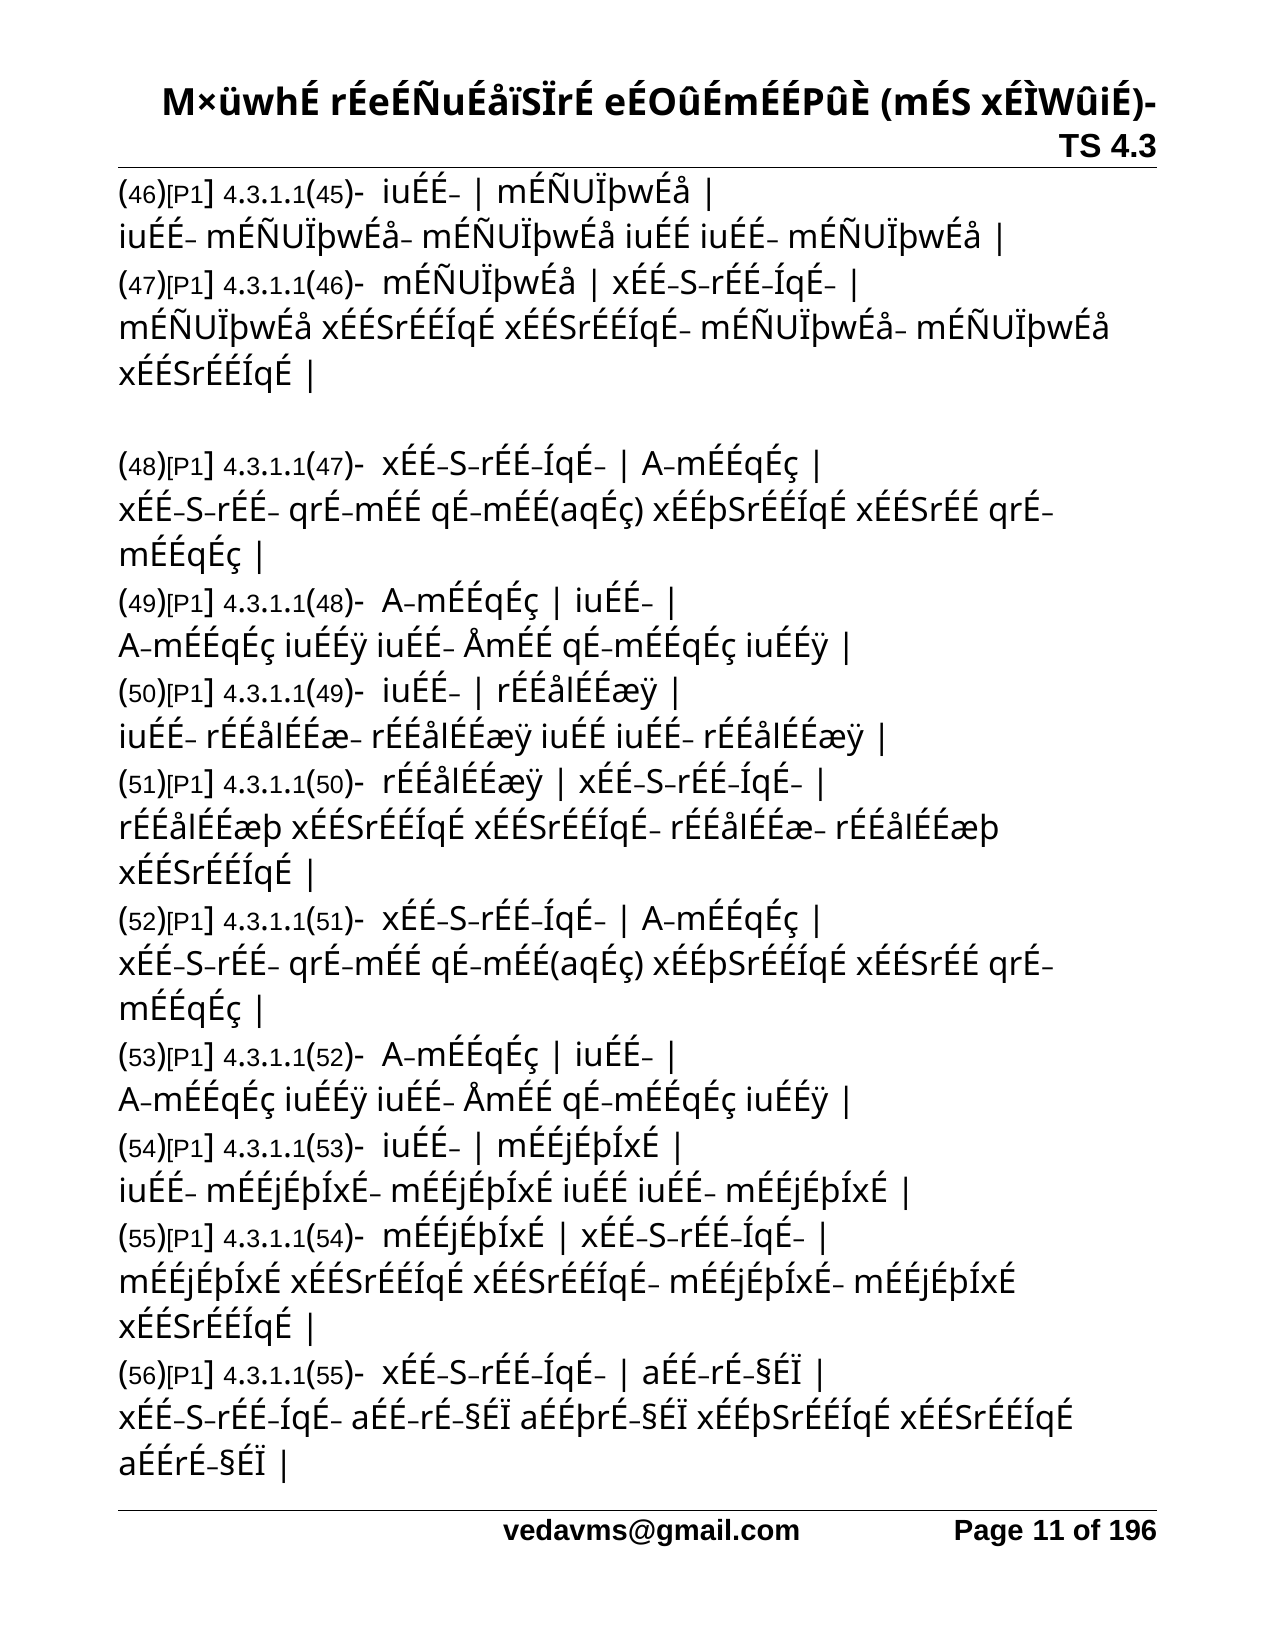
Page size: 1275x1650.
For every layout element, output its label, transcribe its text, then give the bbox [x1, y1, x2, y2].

text (56)[P1] 4.3.1.1(55)- xÉÉ–S–rÉÉ–ÍqÉ– | aÉÉ–rÉ–§ÉÏ | [118, 1348, 1157, 1394]
text (55)[P1] 4.3.1.1(54)- mÉÉjÉþÍxÉ | xÉÉ–S–rÉÉ–ÍqÉ– | [118, 1212, 1157, 1258]
text xÉÉ–S–rÉÉ– qrÉ–mÉÉ qÉ–mÉÉ(aqÉç) xÉÉþSrÉÉÍqÉ xÉÉSrÉÉ qrÉ–mÉÉqÉç | [118, 940, 1157, 1031]
text (47)[P1] 4.3.1.1(46)- mÉÑUÏþwÉå | xÉÉ–S–rÉÉ–ÍqÉ– | [118, 258, 1157, 304]
text (51)[P1] 4.3.1.1(50)- rÉÉålÉÉæÿ | xÉÉ–S–rÉÉ–ÍqÉ– | [118, 758, 1157, 803]
text (48)[P1] 4.3.1.1(47)- xÉÉ–S–rÉÉ–ÍqÉ– | A–mÉÉqÉç | [118, 440, 1157, 486]
text (53)[P1] 4.3.1.1(52)- A–mÉÉqÉç | iuÉÉ– | [118, 1031, 1157, 1076]
text (46)[P1] 4.3.1.1(45)- iuÉÉ– | mÉÑUÏþwÉå | [118, 168, 1157, 213]
text (54)[P1] 4.3.1.1(53)- iuÉÉ– | mÉÉjÉþÍxÉ | [118, 1121, 1157, 1167]
text iuÉÉ– mÉÉjÉþÍxÉ– mÉÉjÉþÍxÉ iuÉÉ iuÉÉ– mÉÉjÉþÍxÉ | [118, 1167, 1157, 1212]
text iuÉÉ– rÉÉålÉÉæ– rÉÉålÉÉæÿ iuÉÉ iuÉÉ– rÉÉålÉÉæÿ | [118, 713, 1157, 758]
text xÉÉ–S–rÉÉ–ÍqÉ– aÉÉ–rÉ–§ÉÏ aÉÉþrÉ–§ÉÏ xÉÉþSrÉÉÍqÉ xÉÉSrÉÉÍqÉ aÉÉrÉ–§ÉÏ | [118, 1394, 1157, 1485]
text A–mÉÉqÉç iuÉÉÿ iuÉÉ– ÅmÉÉ qÉ–mÉÉqÉç iuÉÉÿ | [118, 1076, 1157, 1121]
text (52)[P1] 4.3.1.1(51)- xÉÉ–S–rÉÉ–ÍqÉ– | A–mÉÉqÉç | [118, 894, 1157, 940]
text A–mÉÉqÉç iuÉÉÿ iuÉÉ– ÅmÉÉ qÉ–mÉÉqÉç iuÉÉÿ | [118, 622, 1157, 667]
text iuÉÉ– mÉÑUÏþwÉå– mÉÑUÏþwÉå iuÉÉ iuÉÉ– mÉÑUÏþwÉå | [118, 213, 1157, 258]
text mÉÑUÏþwÉå xÉÉSrÉÉÍqÉ xÉÉSrÉÉÍqÉ– mÉÑUÏþwÉå– mÉÑUÏþwÉå xÉÉSrÉÉÍqÉ | [118, 304, 1157, 395]
text (50)[P1] 4.3.1.1(49)- iuÉÉ– | rÉÉålÉÉæÿ | [118, 667, 1157, 713]
text rÉÉålÉÉæþ xÉÉSrÉÉÍqÉ xÉÉSrÉÉÍqÉ– rÉÉålÉÉæ– rÉÉålÉÉæþ xÉÉSrÉÉÍqÉ | [118, 803, 1157, 894]
text (49)[P1] 4.3.1.1(48)- A–mÉÉqÉç | iuÉÉ– | [118, 576, 1157, 622]
text xÉÉ–S–rÉÉ– qrÉ–mÉÉ qÉ–mÉÉ(aqÉç) xÉÉþSrÉÉÍqÉ xÉÉSrÉÉ qrÉ–mÉÉqÉç | [118, 486, 1157, 576]
text mÉÉjÉþÍxÉ xÉÉSrÉÉÍqÉ xÉÉSrÉÉÍqÉ– mÉÉjÉþÍxÉ– mÉÉjÉþÍxÉ xÉÉSrÉÉÍqÉ | [118, 1258, 1157, 1348]
